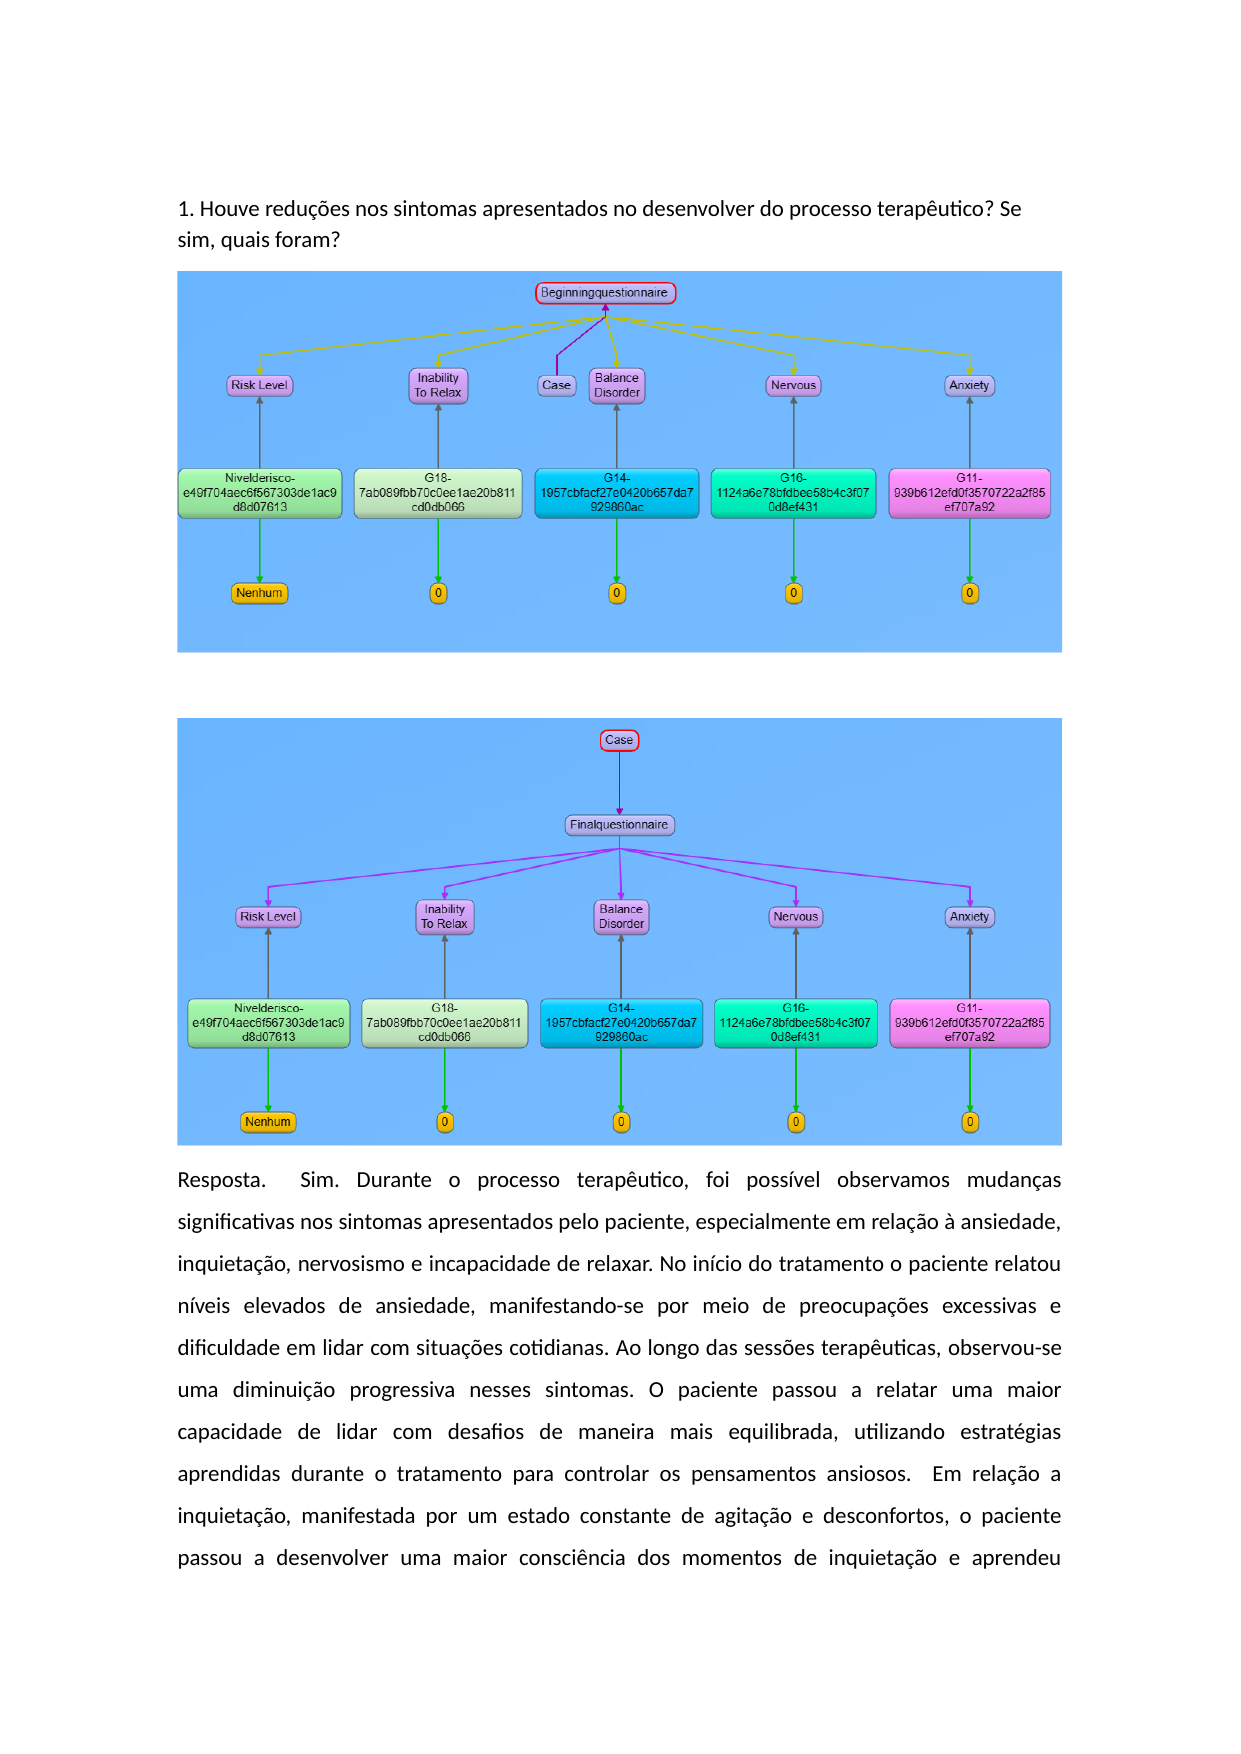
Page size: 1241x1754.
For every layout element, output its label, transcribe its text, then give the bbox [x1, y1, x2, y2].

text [177, 1165, 1063, 1571]
text 1. Houve reduções nos sintomas apresentados no desenvolver do processo terapêutico? Se sim, quais foram? [177, 194, 1063, 253]
picture [177, 271, 1063, 653]
picture [177, 718, 1063, 1146]
